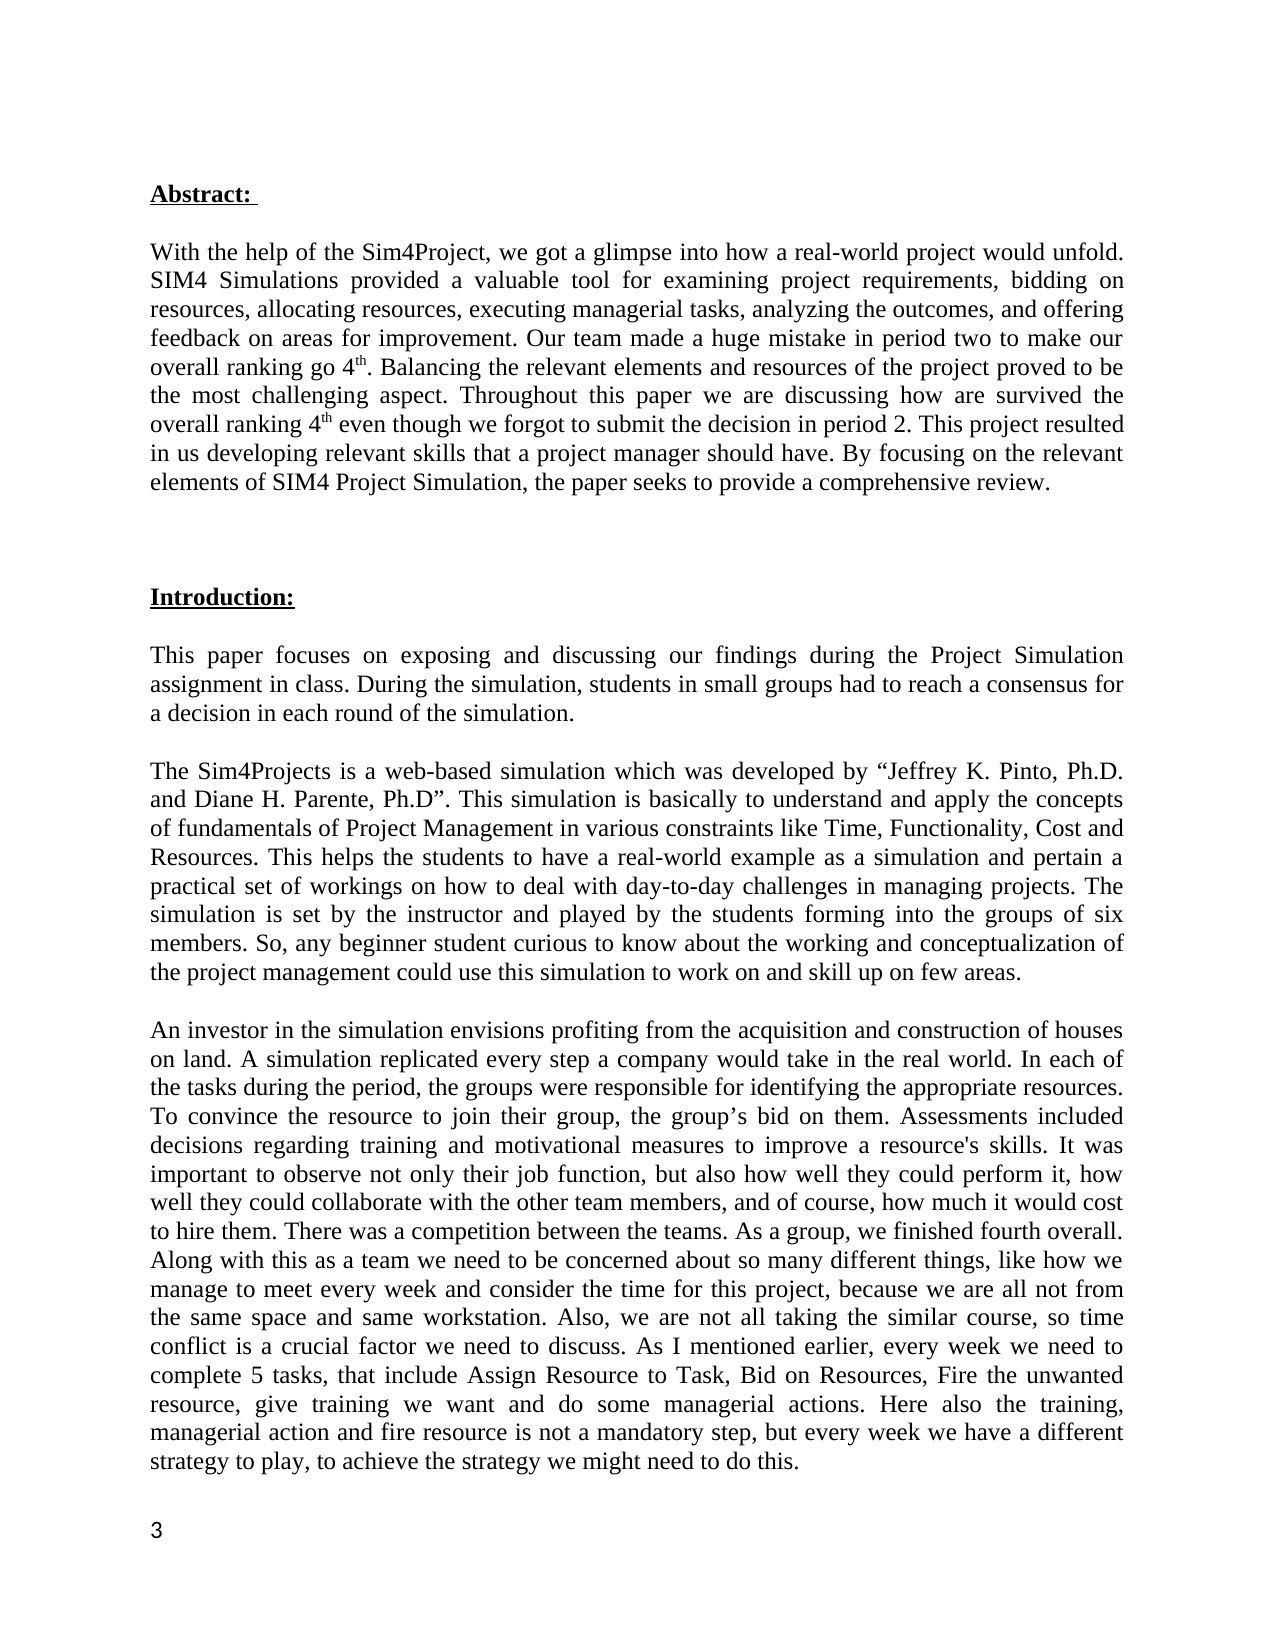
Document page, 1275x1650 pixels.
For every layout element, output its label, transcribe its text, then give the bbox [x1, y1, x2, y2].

text This paper focuses on exposing and discussing our findings during the Project Simulation assignment in class. During the simulation, students in small groups had to reach a consensus for a decision in each round of the simulation. [150, 640, 1125, 727]
text With the help of the Sim4Project, we got a glimpse into how a real-world project would unfold. SIM4 Simulations provided a valuable tool for examining project requirements, bidding on resources, allocating resources, executing managerial tasks, analyzing the outcomes, and offering feedback on areas for improvement. Our team made a huge mistake in period two to make our overall ranking go 4th. Balancing the relevant elements and resources of the project proved to be the most challenging aspect. Throughout this paper we are discussing how are survived the overall ranking 4th even though we forgot to submit the decision in period 2. This project resulted in us developing relevant skills that a project manager should have. By focusing on the relevant elements of SIM4 Project Simulation, the paper seeks to provide a comprehensive review. [150, 237, 1125, 495]
text The Sim4Projects is a web-based simulation which was developed by “Jeffrey K. Pinto, Ph.D. and Diane H. Parente, Ph.D”. This simulation is basically to understand and apply the concepts of fundamentals of Project Management in various constraints like Time, Functionality, Cost and Resources. This helps the students to have a real-world example as a simulation and pertain a practical set of workings on how to deal with day-to-day challenges in managing projects. The simulation is set by the instructor and played by the students forming into the groups of six members. So, any beginner student curious to know about the working and conceptualization of the project management could use this simulation to work on and skill up on few areas. [150, 756, 1125, 986]
text Abstract: [150, 179, 1125, 207]
text Introduction: [150, 582, 1125, 611]
text An investor in the simulation envisions profiting from the acquisition and construction of houses on land. A simulation replicated every step a company would take in the real world. In each of the tasks during the period, the groups were responsible for identifying the appropriate resources. To convince the resource to join their group, the group’s bid on them. Assessments included decisions regarding training and motivational measures to improve a resource's skills. It was important to observe not only their job function, but also how well they could perform it, how well they could collaborate with the other team members, and of course, how much it would cost to hire them. There was a competition between the teams. As a group, we finished fourth overall. Along with this as a team we need to be concerned about so many different things, like how we manage to meet every week and consider the time for this project, because we are all not from the same space and same workstation. Also, we are not all taking the similar course, so time conflict is a crucial factor we need to discuss. As I mentioned earlier, every week we need to complete 5 tasks, that include Assign Resource to Task, Bid on Resources, Fire the unwanted resource, give training we want and do some managerial actions. Here also the training, managerial action and fire resource is not a mandatory step, but every week we have a different strategy to play, to achieve the strategy we might need to do this. [150, 1015, 1125, 1475]
